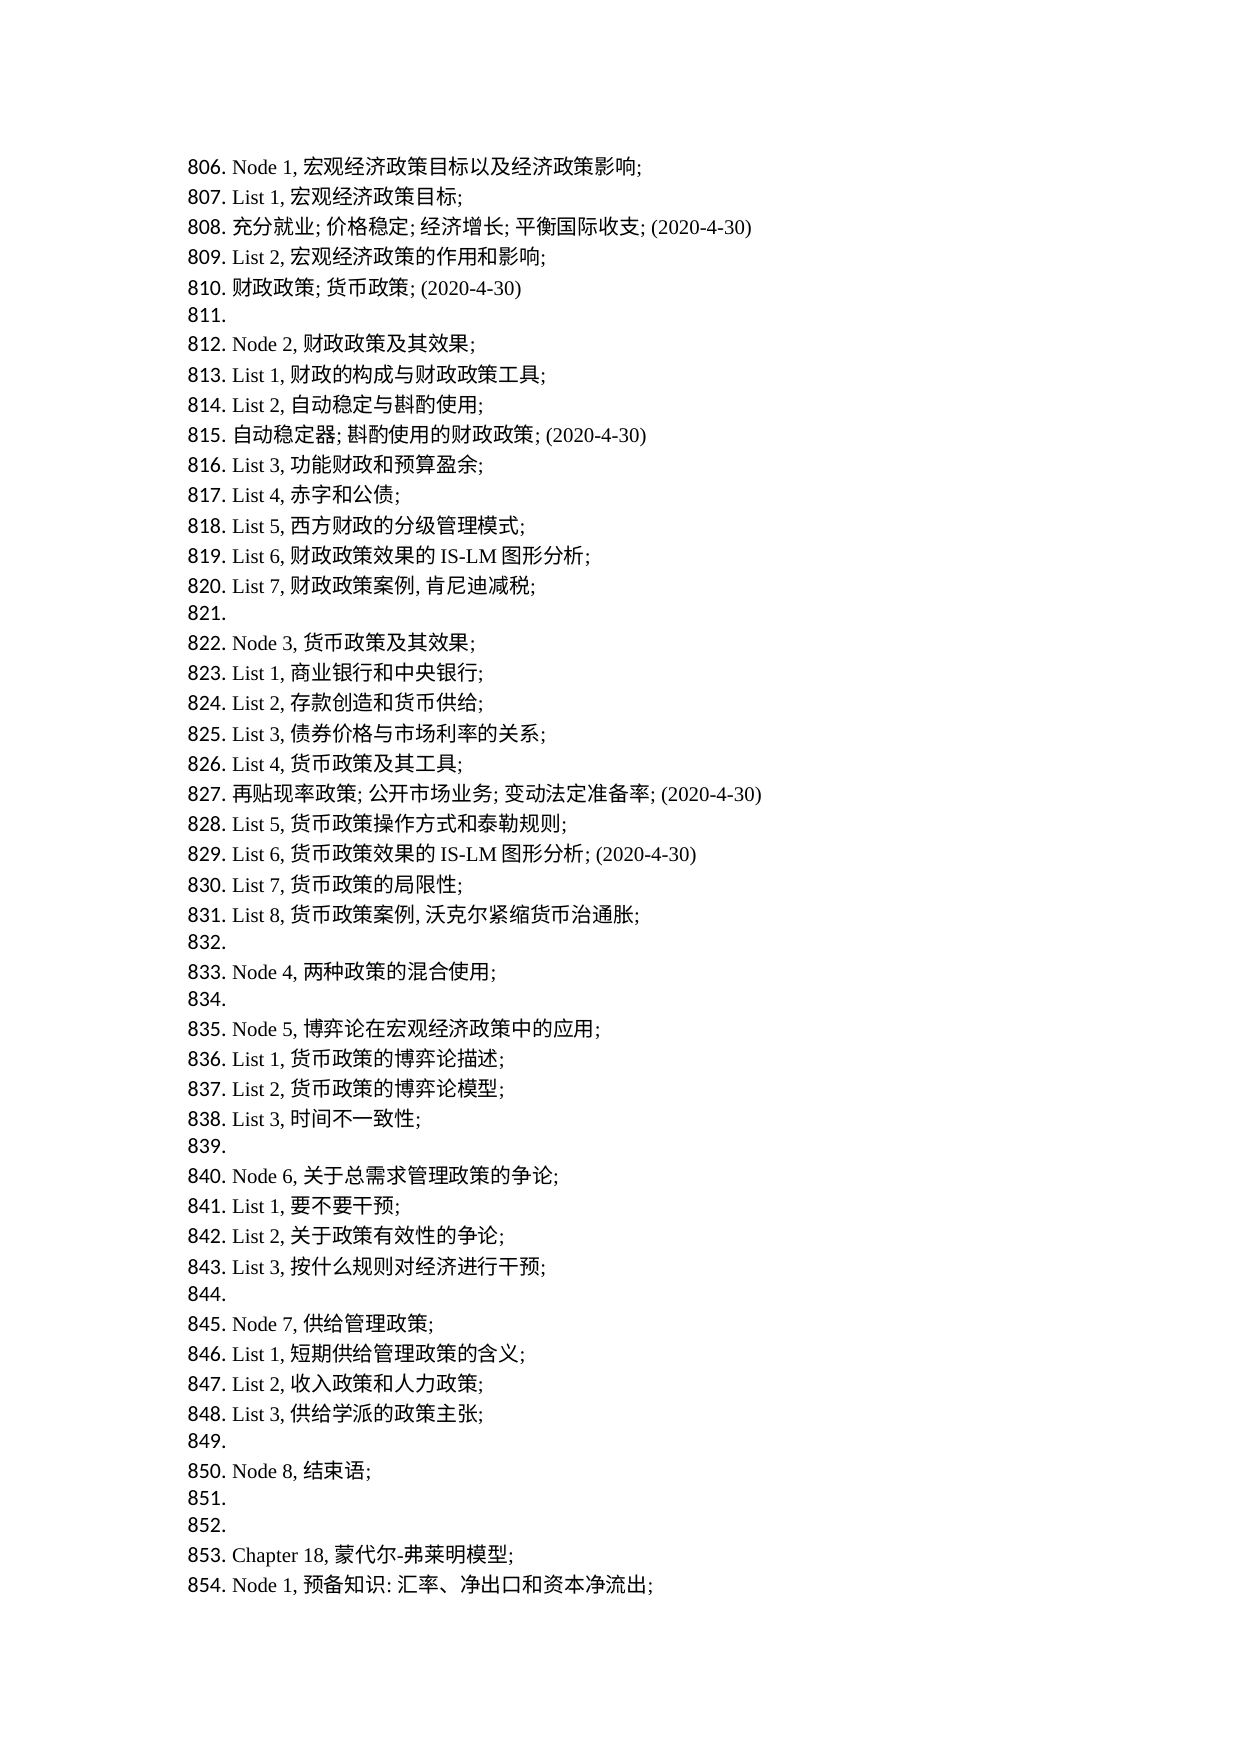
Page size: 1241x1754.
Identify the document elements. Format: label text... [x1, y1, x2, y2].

list List 2, 宏观经济政策的作用和影响; [187, 241, 1053, 271]
list List 2, 关于政策有效性的争论; [187, 1220, 1053, 1250]
list List 4, 赤字和公债; [187, 479, 1053, 509]
list List 3, 功能财政和预算盈余; [187, 448, 1053, 479]
list List 4, 货币政策及其工具; [187, 747, 1053, 777]
list Chapter 18, 蒙代尔-弗莱明模型; [187, 1538, 1053, 1568]
list List 8, 货币政策案例, 沃克尔紧缩货币治通胀; [187, 898, 1053, 928]
list List 5, 西方财政的分级管理模式; [187, 509, 1053, 539]
list List 1, 财政的构成与财政政策工具; [187, 358, 1053, 388]
list Node 1, 预备知识: 汇率、净出口和资本净流出; [187, 1568, 1053, 1598]
list List 1, 要不要干预; [187, 1189, 1053, 1220]
list List 2, 自动稳定与斟酌使用; [187, 388, 1053, 418]
list Node 6, 关于总需求管理政策的争论; [187, 1159, 1053, 1189]
list 财政政策; 货币政策; (2020-4-30) [187, 271, 1053, 301]
list Node 3, 货币政策及其效果; [187, 626, 1053, 656]
list List 3, 债券价格与市场利率的关系; [187, 717, 1053, 747]
list List 2, 货币政策的博弈论模型; [187, 1072, 1053, 1102]
list List 1, 宏观经济政策目标; [187, 180, 1053, 210]
list 再贴现率政策; 公开市场业务; 变动法定准备率; (2020-4-30) [187, 777, 1053, 807]
list List 1, 货币政策的博弈论描述; [187, 1042, 1053, 1072]
list List 3, 供给学派的政策主张; [187, 1397, 1053, 1428]
list List 5, 货币政策操作方式和泰勒规则; [187, 807, 1053, 838]
list List 1, 短期供给管理政策的含义; [187, 1337, 1053, 1367]
list List 1, 商业银行和中央银行; [187, 656, 1053, 687]
list Node 8, 结束语; [187, 1454, 1053, 1484]
list List 6, 财政政策效果的IS-LM图形分析; [187, 539, 1053, 569]
list Node 1, 宏观经济政策目标以及经济政策影响; [187, 150, 1053, 180]
list List 3, 按什么规则对经济进行干预; [187, 1250, 1053, 1280]
list List 7, 财政政策案例, 肯尼迪减税; [187, 569, 1053, 599]
list Node 2, 财政政策及其效果; [187, 328, 1053, 358]
list Node 5, 博弈论在宏观经济政策中的应用; [187, 1012, 1053, 1042]
list List 2, 收入政策和人力政策; [187, 1367, 1053, 1397]
list Node 4, 两种政策的混合使用; [187, 955, 1053, 985]
list 充分就业; 价格稳定; 经济增长; 平衡国际收支; (2020-4-30) [187, 210, 1053, 241]
list List 2, 存款创造和货币供给; [187, 687, 1053, 717]
list List 3, 时间不一致性; [187, 1102, 1053, 1133]
list List 7, 货币政策的局限性; [187, 868, 1053, 898]
list Node 7, 供给管理政策; [187, 1307, 1053, 1337]
list 自动稳定器; 斟酌使用的财政政策; (2020-4-30) [187, 418, 1053, 448]
list List 6, 货币政策效果的IS-LM图形分析; (2020-4-30) [187, 838, 1053, 868]
